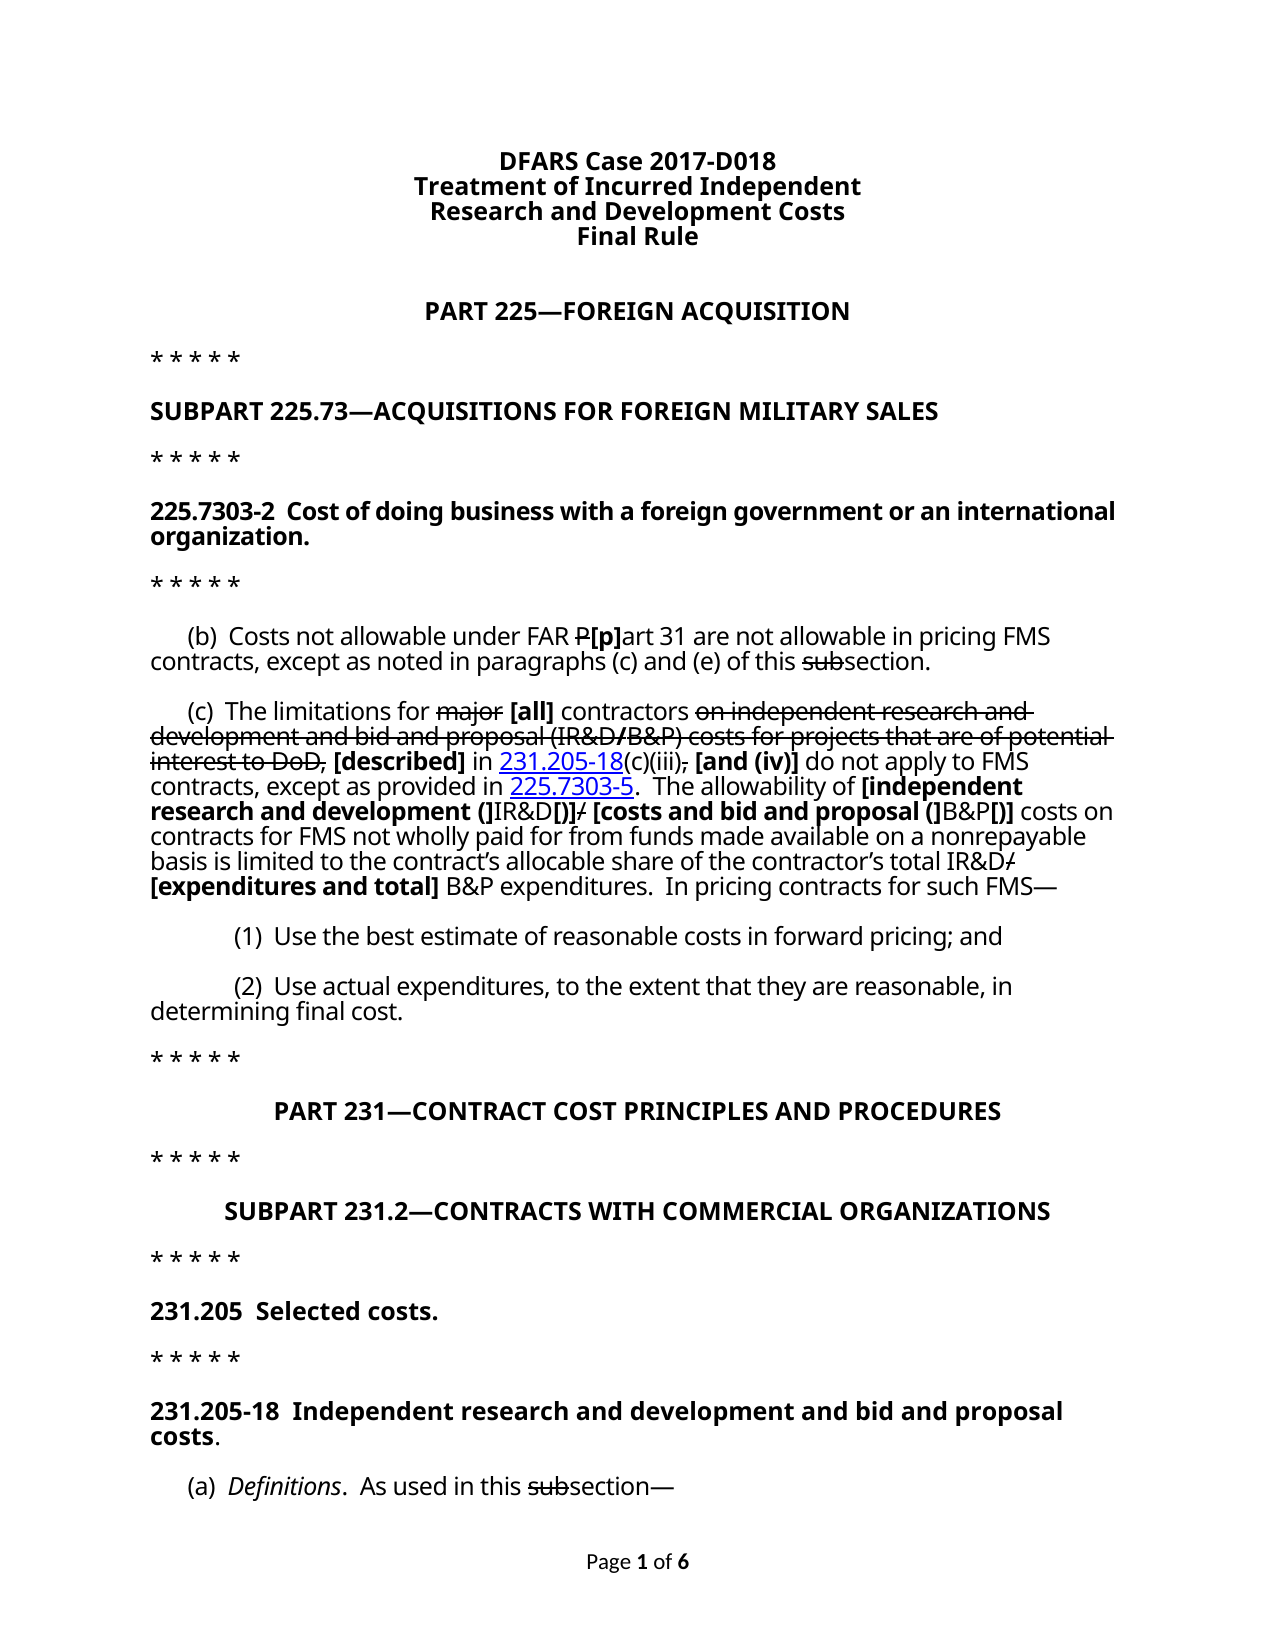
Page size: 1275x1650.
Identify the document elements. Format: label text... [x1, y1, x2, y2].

text * * * * * [150, 450, 1125, 475]
text Research and Development Costs [150, 200, 1125, 225]
text * * * * * [150, 1150, 1125, 1175]
text 231.205-18 Independent research and development and bid and proposal costs. [150, 1400, 1125, 1450]
text Final Rule [150, 225, 1125, 250]
text PART 231—CONTRACT COST PRINCIPLES AND PROCEDURES [150, 1100, 1125, 1125]
text 225.7303-2 Cost of doing business with a foreign government or an international organization. [150, 500, 1125, 550]
text * * * * * [150, 1250, 1125, 1275]
text 231.205 Selected costs. [150, 1300, 1125, 1325]
text PART 225—FOREIGN ACQUISITION [150, 300, 1125, 325]
text * * * * * [150, 575, 1125, 600]
text * * * * * [150, 1050, 1125, 1075]
text (2) Use actual expenditures, to the extent that they are reasonable, in determining final cost. [150, 975, 1125, 1025]
text SUBPART 231.2—CONTRACTS WITH COMMERCIAL ORGANIZATIONS [150, 1200, 1125, 1225]
text * * * * * [150, 1350, 1125, 1375]
text (a) Definitions. As used in this subsection— [150, 1475, 1125, 1500]
text * * * * * [150, 350, 1125, 375]
text (b) Costs not allowable under FAR P[p]art 31 are not allowable in pricing FMS contracts, except as noted in paragraphs (c) and (e) of this subsection. [150, 625, 1125, 675]
text DFARS Case 2017-D018 [150, 150, 1125, 175]
text Treatment of Incurred Independent [150, 175, 1125, 200]
text SUBPART 225.73—ACQUISITIONS FOR FOREIGN MILITARY SALES [150, 400, 1125, 425]
text (1) Use the best estimate of reasonable costs in forward pricing; and [150, 925, 1125, 950]
text (c) The limitations for major [all] contractors on independent research and development and bid and proposal (IR&D/B&P) costs for projects that are of potential interest to DoD, [described] in 231.205-18(c)(iii), [and (iv)] do not apply to FMS contracts, except as provided in 225.7303-5. The allowability of [independent research and development (]IR&D[)]/ [costs and bid and proposal (]B&P[)] costs on contracts for FMS not wholly paid for from funds made available on a nonrepayable basis is limited to the contract’s allocable share of the contractor’s total IR&D/ [expenditures and total] B&P expenditures. In pricing contracts for such FMS— [150, 700, 1125, 900]
